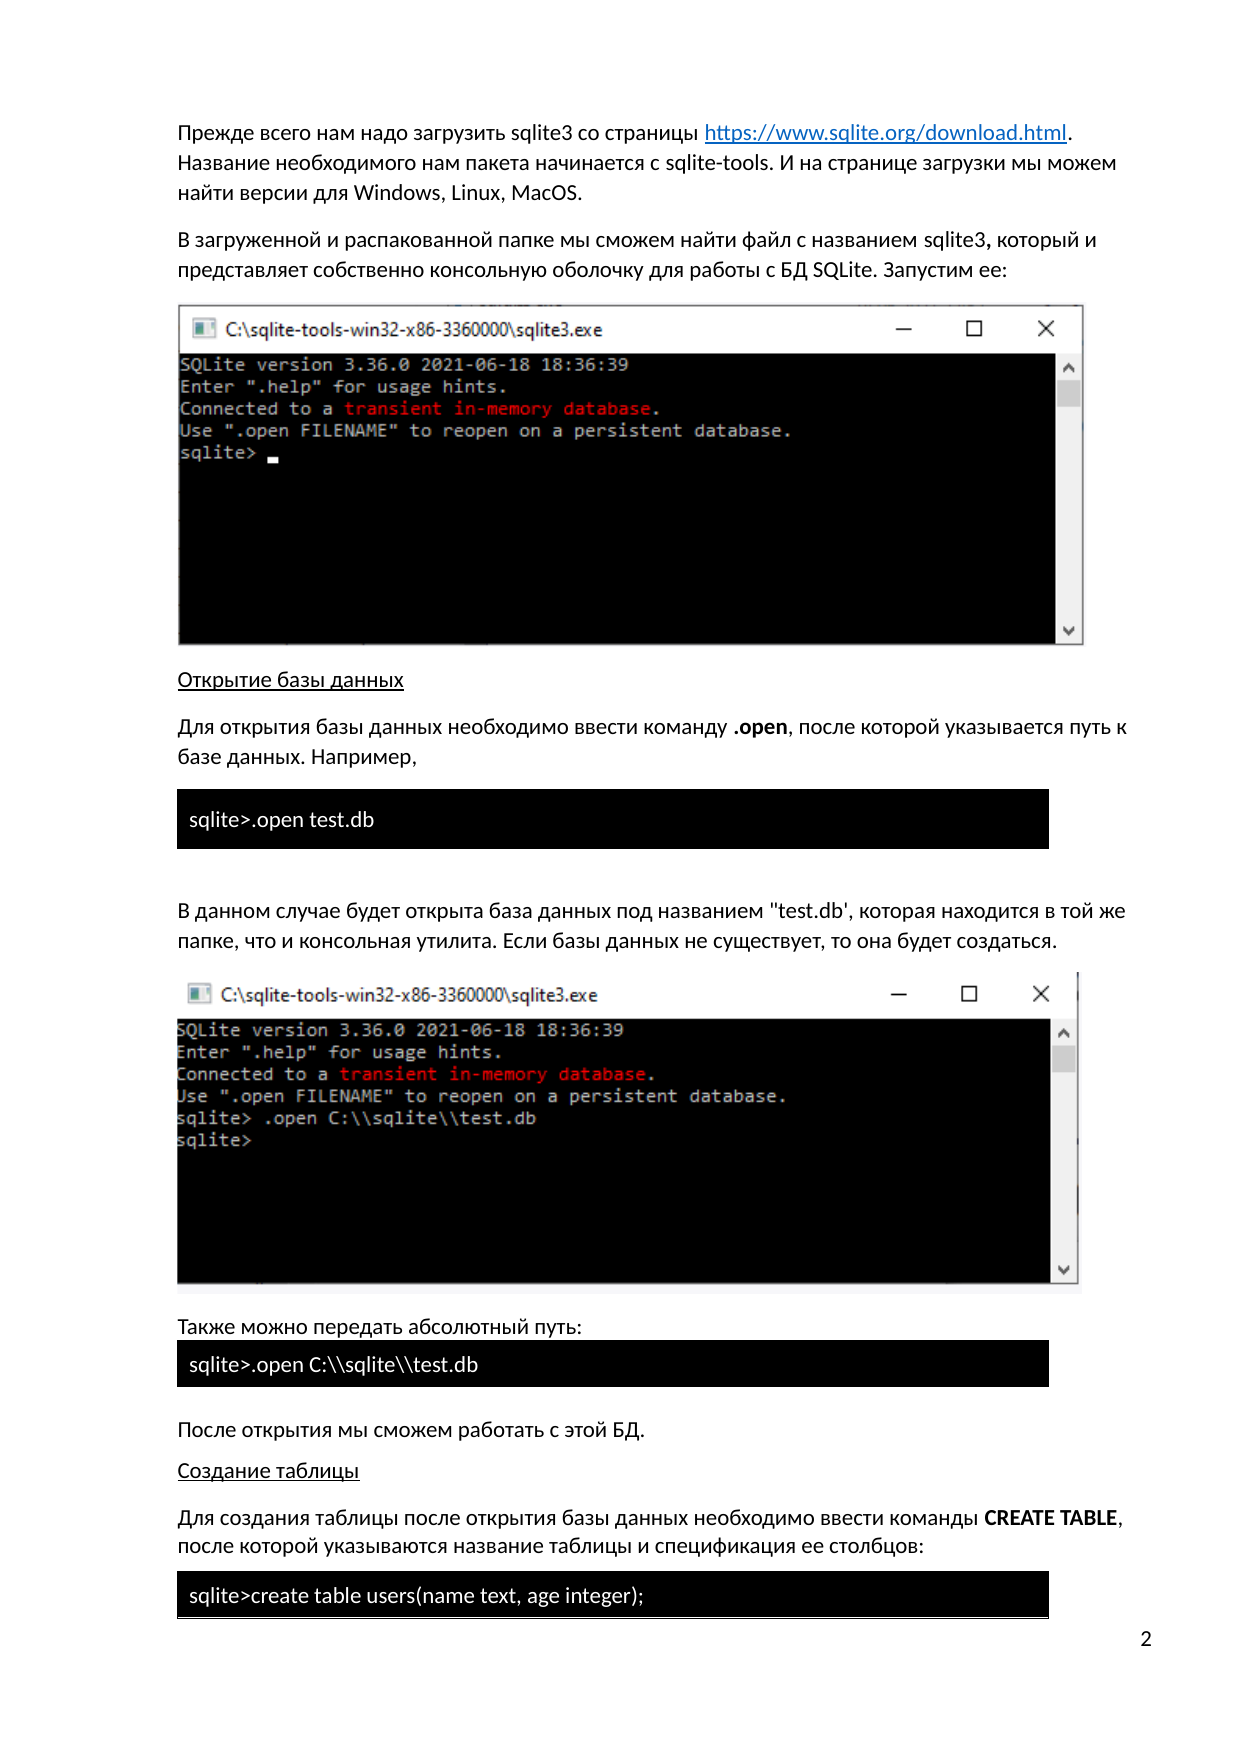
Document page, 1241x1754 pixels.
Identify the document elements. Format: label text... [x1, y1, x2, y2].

text Также можно передать абсолютный путь:: [177, 1312, 1152, 1340]
text Создание таблицы [177, 1456, 1152, 1484]
table_header sqlite>.open test.db [178, 790, 1048, 848]
text После открытия мы сможем работать с этой БД. [177, 1415, 1152, 1443]
text Для создания таблицы после открытия базы данных необходимо ввести команды CREATE TABLE, после которой указываются название таблицы и спецификация ее столбцов: [177, 1503, 1152, 1559]
text Для открытия базы данных необходимо ввести команду .open, после которой указывается путь к базе данных. Например, [177, 712, 1152, 770]
text Открытие базы данных [177, 665, 1152, 693]
text В загруженной и распакованной папке мы сможем найти файл с названием sqlite3, который и представляет собственно консольную оболочку для работы с БД SQLite. Запустим ее: [177, 225, 1152, 284]
picture [177, 302, 1087, 647]
text Прежде всего нам надо загрузить sqlite3 со страницы https://www.sqlite.org/download.html. Название необходимого нам пакета начинается с sqlite-tools. И на странице загрузки мы можем найти версии для Windows, Linux, MacOS. [177, 118, 1152, 207]
table_header sqlite>create table users(name text, age integer); [178, 1572, 1048, 1617]
text В данном случае будет открыта база данных под названием "test.db', которая находится в той же папке, что и консольная утилита. Если базы данных не существует, то она будет создаться. [177, 896, 1152, 954]
table_header sqlite>.open C:\\sqlite\\test.db [178, 1341, 1048, 1386]
picture [177, 972, 1082, 1294]
